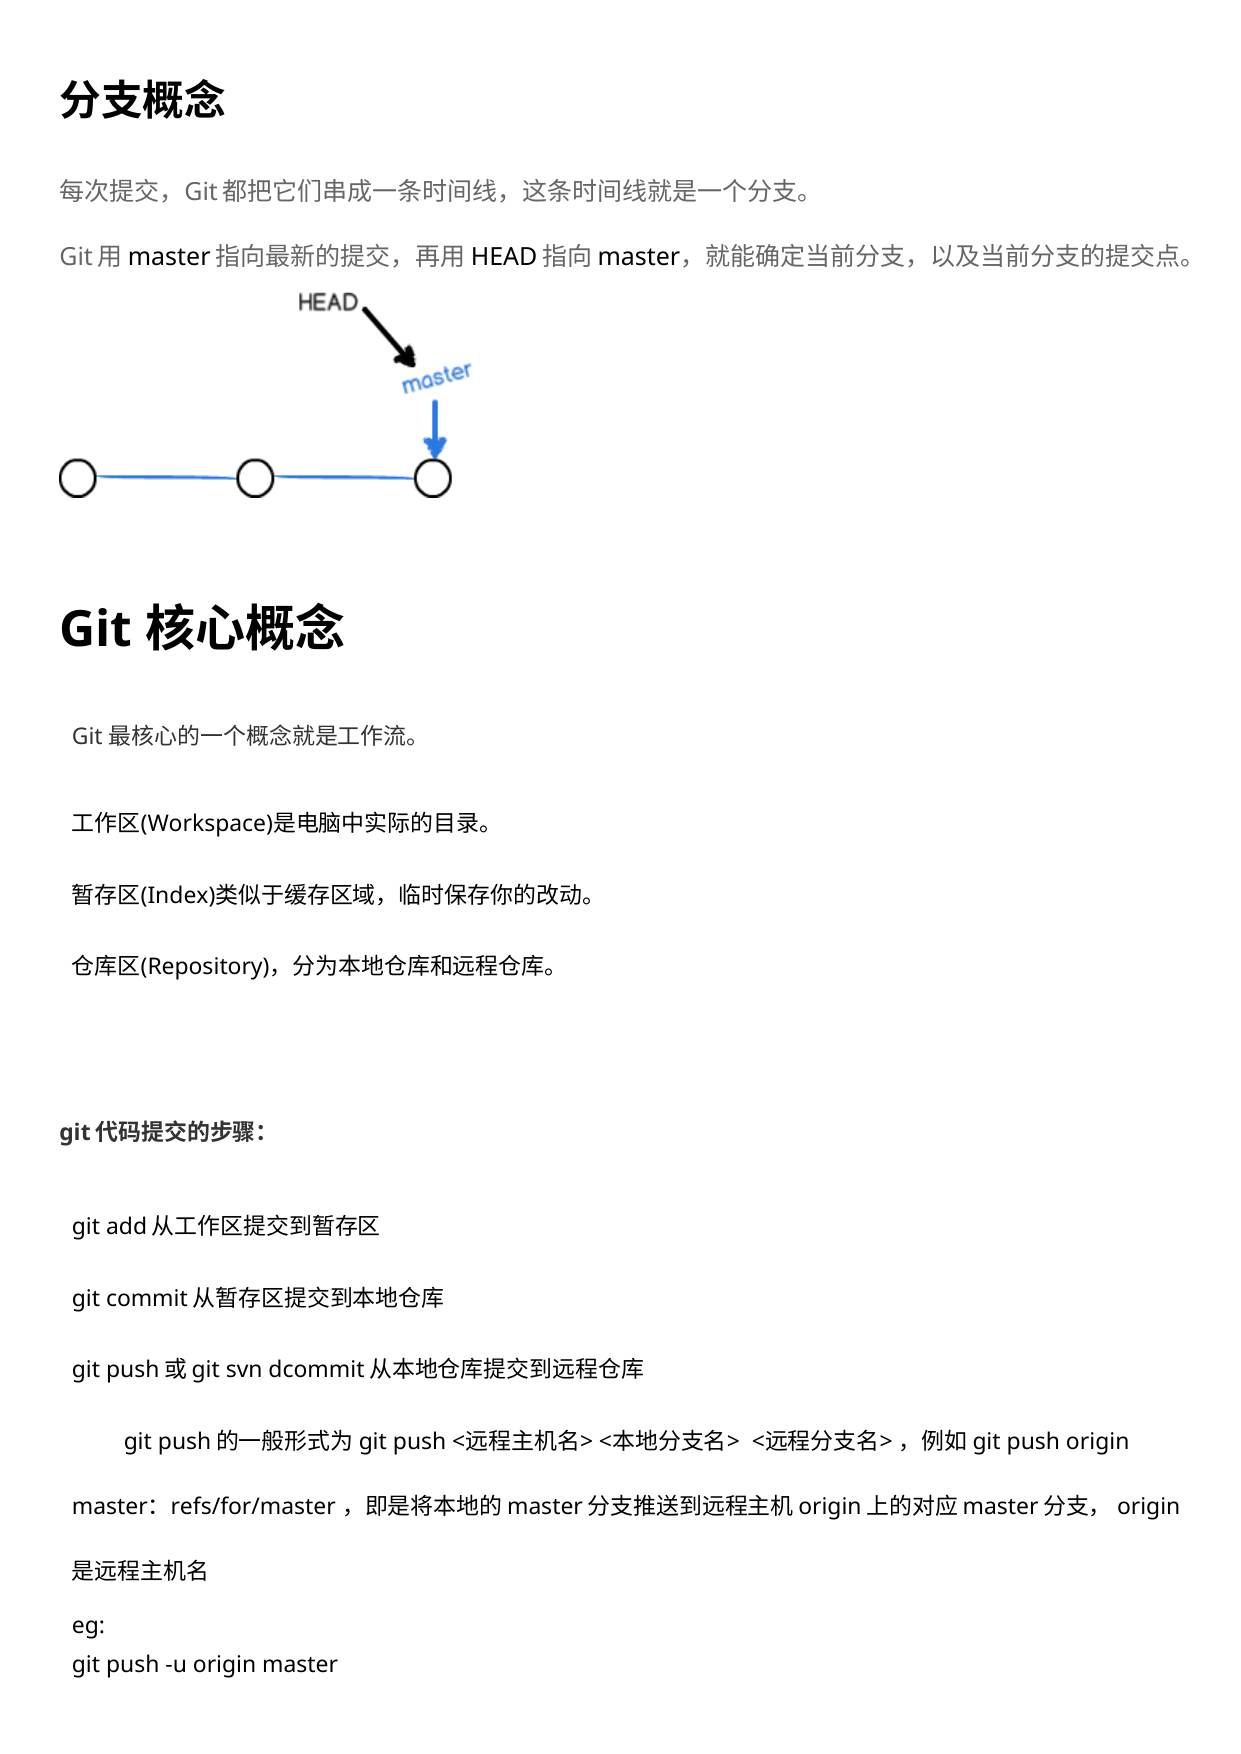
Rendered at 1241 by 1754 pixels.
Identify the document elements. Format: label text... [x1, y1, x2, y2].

text 每次提交，Git都把它们串成一条时间线，这条时间线就是一个分支。 [59, 157, 1181, 222]
text 分支概念 [59, 64, 1181, 129]
text Git用master指向最新的提交，再用HEAD指向master，就能确定当前分支，以及当前分支的提交点。 [59, 222, 1181, 287]
text Git 最核心的一个概念就是工作流。 [72, 702, 1169, 767]
text 工作区(Workspace)是电脑中实际的目录。 [72, 789, 1181, 854]
text 仓库区(Repository)，分为本地仓库和远程仓库。 [72, 932, 1181, 997]
text 暂存区(Index)类似于缓存区域，临时保存你的改动。 [72, 861, 1181, 926]
subtitle Git 核心概念 [59, 576, 1181, 673]
subtitle git代码提交的步骤： [59, 1098, 1181, 1163]
text git push -u origin master [72, 1648, 1181, 1680]
text git add从工作区提交到暂存区 [72, 1192, 1181, 1257]
text git push的一般形式为 git push <远程主机名> <本地分支名> <远程分支名> ，例如 git push origin master：refs/for/master ，即是将本地的master分支推送到远程主机origin上的对应master分支， origin 是远程主机名 [72, 1407, 1181, 1602]
text eg: [72, 1608, 1181, 1641]
picture [59, 286, 480, 498]
text git push或git svn dcommit从本地仓库提交到远程仓库 [72, 1335, 1181, 1400]
text git commit从暂存区提交到本地仓库 [72, 1264, 1181, 1329]
